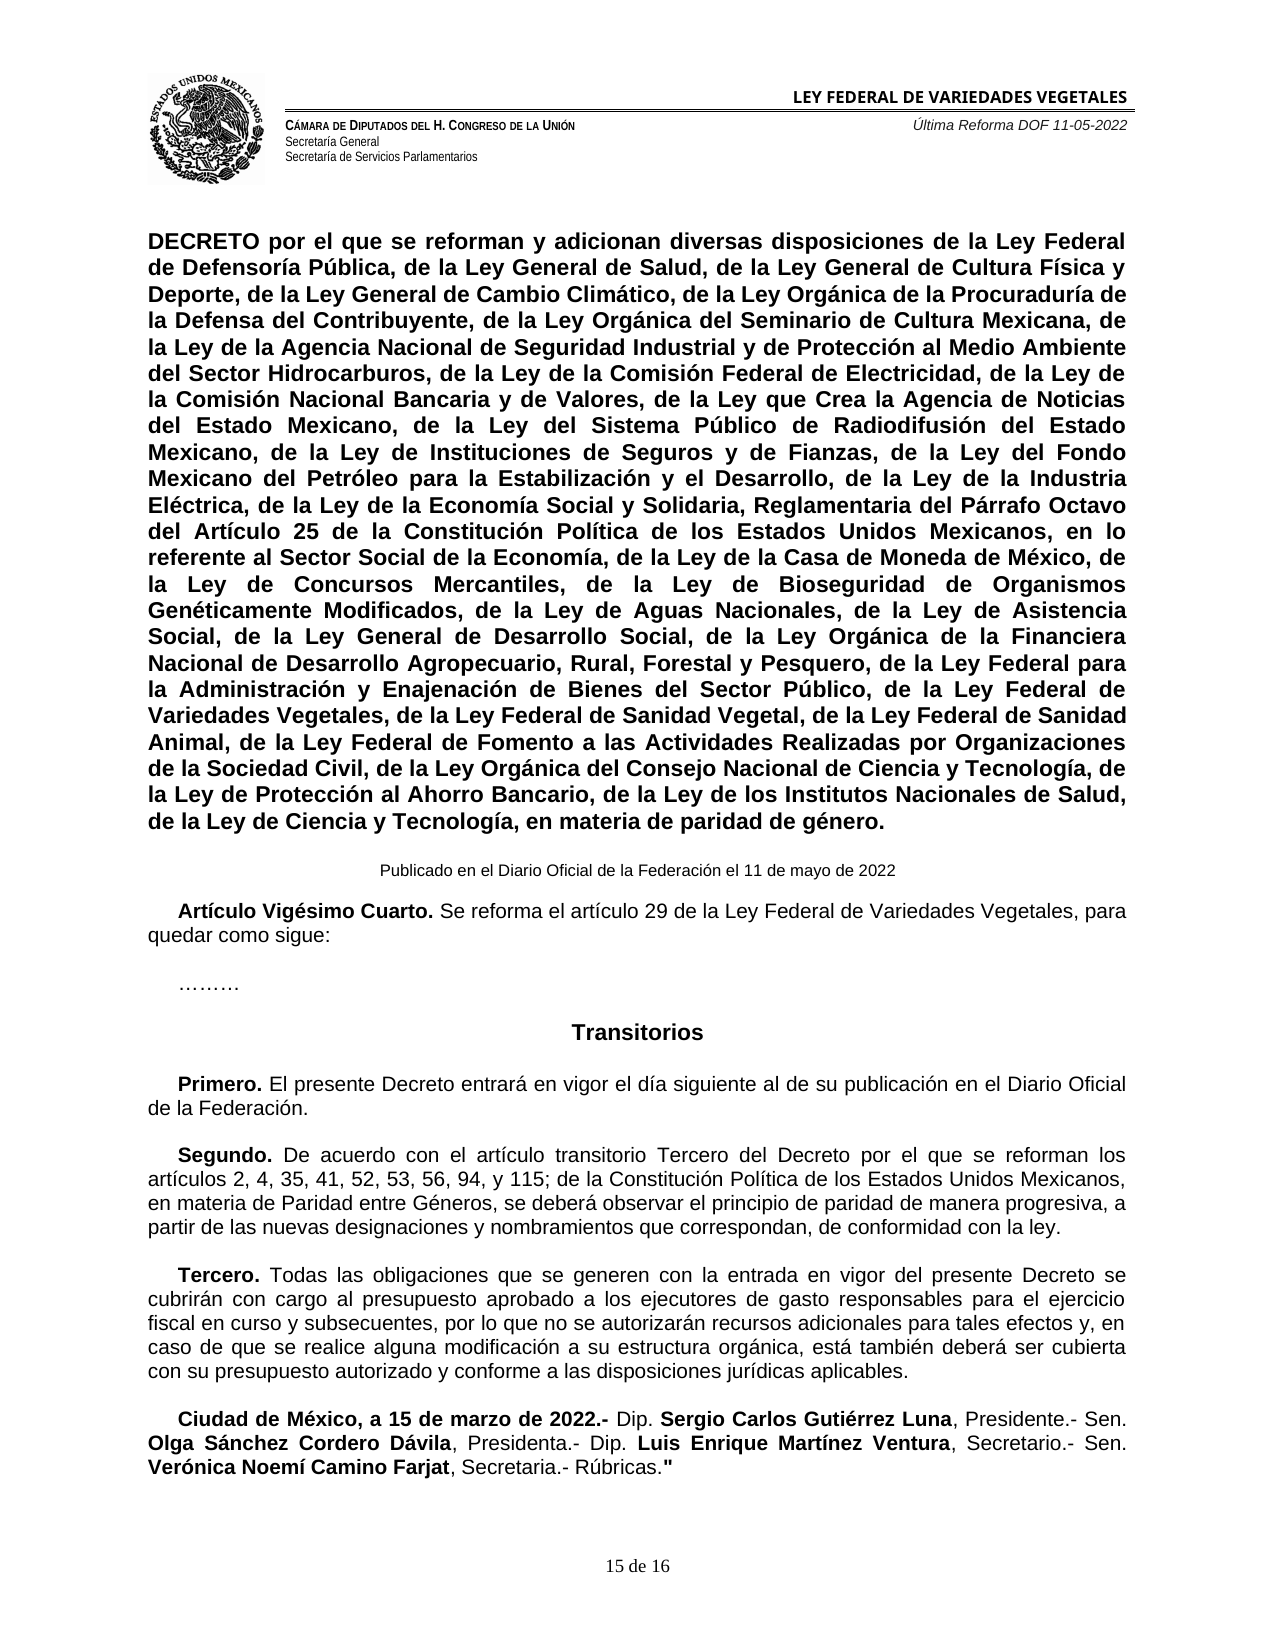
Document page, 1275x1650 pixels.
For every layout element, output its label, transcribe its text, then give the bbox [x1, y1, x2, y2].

text Tercero. Todas las obligaciones que se generen con la entrada en vigor del presente Decreto se cubrirán con cargo al presupuesto aprobado a los ejecutores de gasto responsables para el ejercicio fiscal en curso y subsecuentes, por lo que no se autorizarán recursos adicionales para tales efectos y, en caso de que se realice alguna modificación a su estructura orgánica, está también deberá ser cubierta con su presupuesto autorizado y conforme a las disposiciones jurídicas aplicables. [148, 1263, 1127, 1383]
text Ciudad de México, a 15 de marzo de 2022.- Dip. Sergio Carlos Gutiérrez Luna, Presidente.- Sen. Olga Sánchez Cordero Dávila, Presidenta.- Dip. Luis Enrique Martínez Ventura, Secretario.- Sen. Verónica Noemí Camino Farjat, Secretaria.- Rúbricas." [148, 1407, 1127, 1479]
text DECRETO por el que se reforman y adicionan diversas disposiciones de la Ley Federal de Defensoría Pública, de la Ley General de Salud, de la Ley General de Cultura Física y Deporte, de la Ley General de Cambio Climático, de la Ley Orgánica de la Procuraduría de la Defensa del Contribuyente, de la Ley Orgánica del Seminario de Cultura Mexicana, de la Ley de la Agencia Nacional de Seguridad Industrial y de Protección al Medio Ambiente del Sector Hidrocarburos, de la Ley de la Comisión Federal de Electricidad, de la Ley de la Comisión Nacional Bancaria y de Valores, de la Ley que Crea la Agencia de Noticias del Estado Mexicano, de la Ley del Sistema Público de Radiodifusión del Estado Mexicano, de la Ley de Instituciones de Seguros y de Fianzas, de la Ley del Fondo Mexicano del Petróleo para la Estabilización y el Desarrollo, de la Ley de la Industria Eléctrica, de la Ley de la Economía Social y Solidaria, Reglamentaria del Párrafo Octavo del Artículo 25 de la Constitución Política de los Estados Unidos Mexicanos, en lo referente al Sector Social de la Economía, de la Ley de la Casa de Moneda de México, de la Ley de Concursos Mercantiles, de la Ley de Bioseguridad de Organismos Genéticamente Modificados, de la Ley de Aguas Nacionales, de la Ley de Asistencia Social, de la Ley General de Desarrollo Social, de la Ley Orgánica de la Financiera Nacional de Desarrollo Agropecuario, Rural, Forestal y Pesquero, de la Ley Federal para la Administración y Enajenación de Bienes del Sector Público, de la Ley Federal de Variedades Vegetales, de la Ley Federal de Sanidad Vegetal, de la Ley Federal de Sanidad Animal, de la Ley Federal de Fomento a las Actividades Realizadas por Organizaciones de la Sociedad Civil, de la Ley Orgánica del Consejo Nacional de Ciencia y Tecnología, de la Ley de Protección al Ahorro Bancario, de la Ley de los Institutos Nacionales de Salud, de la Ley de Ciencia y Tecnología, en materia de paridad de género. [148, 228, 1127, 834]
text Publicado en el Diario Oficial de la Federación el 11 de mayo de 2022 [148, 861, 1127, 880]
text Segundo. De acuerdo con el artículo transitorio Tercero del Decreto por el que se reforman los artículos 2, 4, 35, 41, 52, 53, 56, 94, y 115; de la Constitución Política de los Estados Unidos Mexicanos, en materia de Paridad entre Géneros, se deberá observar el principio de paridad de manera progresiva, a partir de las nuevas designaciones y nombramientos que correspondan, de conformidad con la ley. [148, 1143, 1127, 1239]
text Transitorios [148, 1019, 1127, 1045]
text ……… [148, 971, 1127, 995]
text Primero. El presente Decreto entrará en vigor el día siguiente al de su publicación en el Diario Oficial de la Federación. [148, 1071, 1127, 1119]
text Artículo Vigésimo Cuarto. Se reforma el artículo 29 de la Ley Federal de Variedades Vegetales, para quedar como sigue: [148, 899, 1127, 947]
